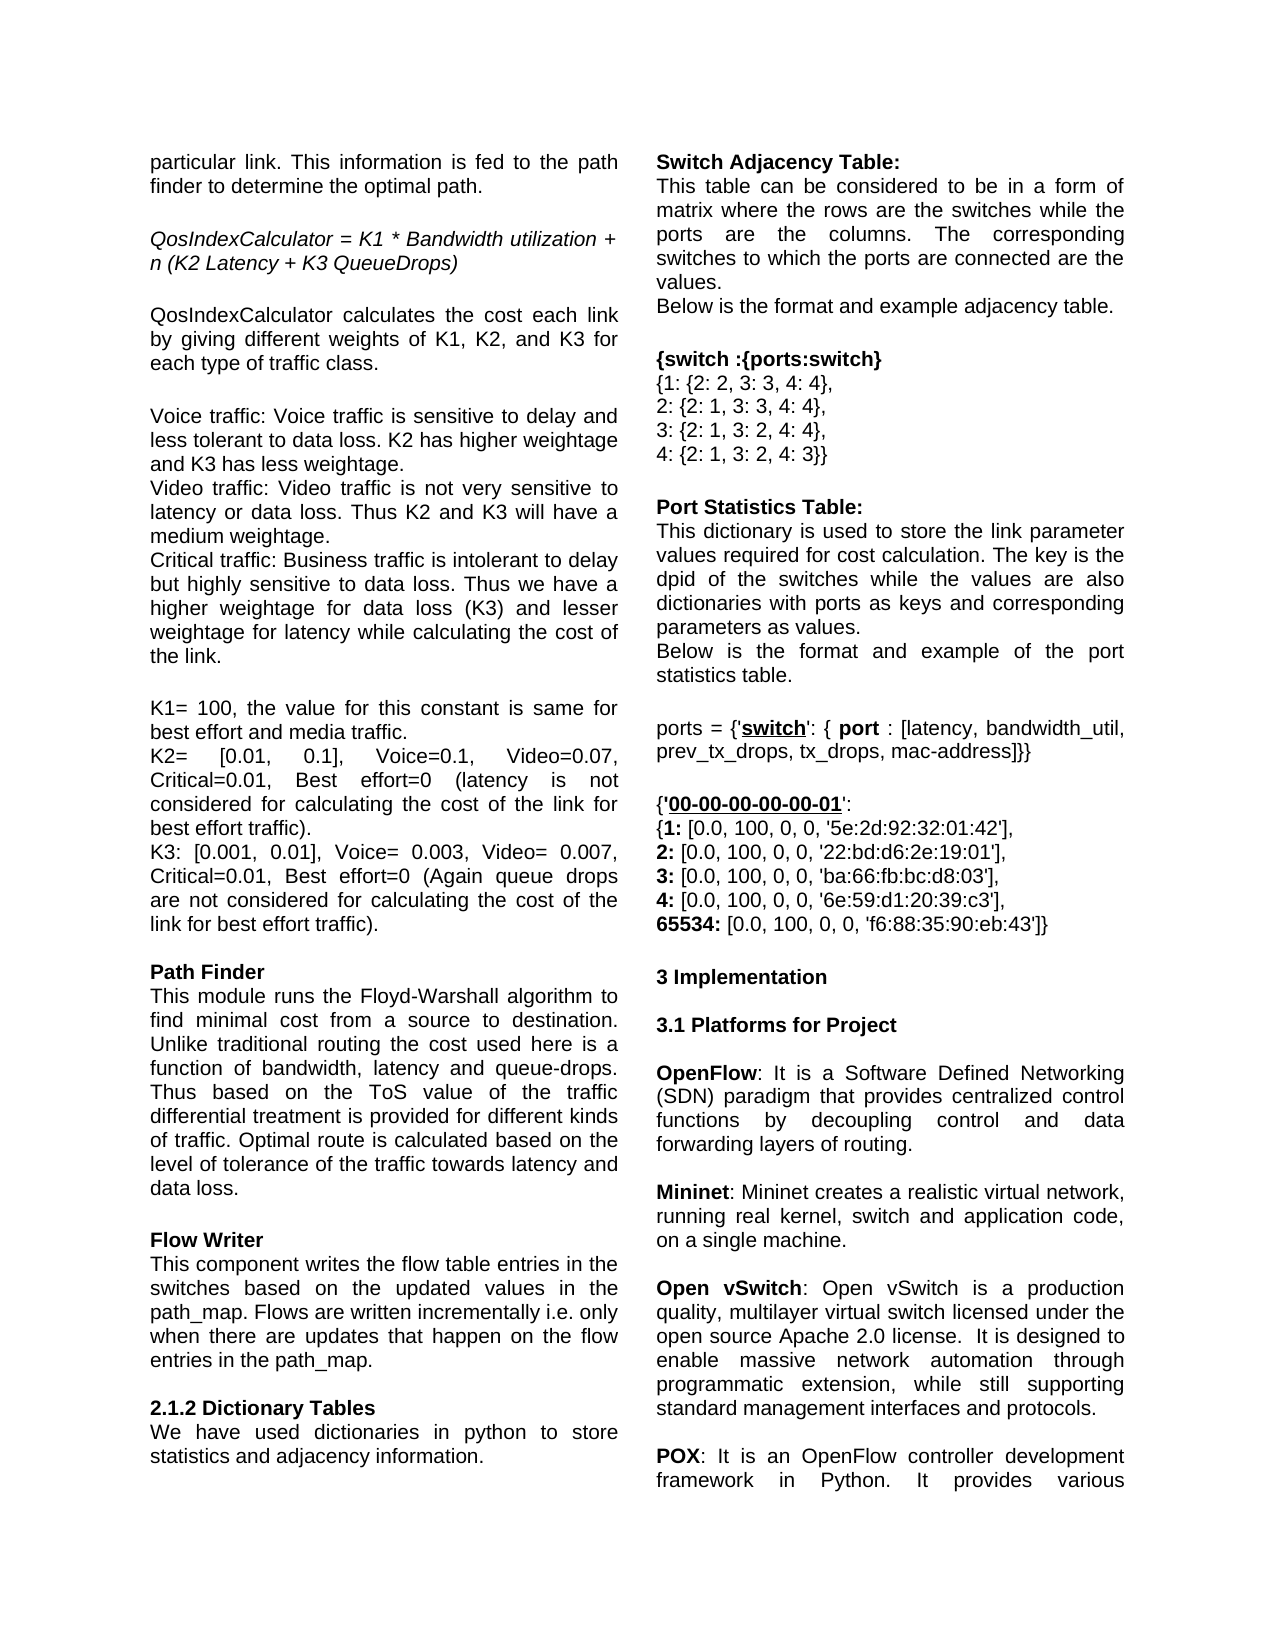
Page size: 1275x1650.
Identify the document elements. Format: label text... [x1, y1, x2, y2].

text 2.1.2 Dictionary Tables [150, 1396, 619, 1420]
text Switch Adjacency Table: [656, 150, 1125, 174]
text K1= 100, the value for this constant is same for best effort and media traffic. [150, 696, 619, 744]
text This module runs the Floyd-Warshall algorithm to find minimal cost from a source to destination. Unlike traditional routing the cost used here is a function of bandwidth, latency and queue-drops. Thus based on the ToS value of the traffic differential treatment is provided for different kinds of traffic. Optimal route is calculated based on the level of tolerance of the traffic towards latency and data loss. [150, 984, 619, 1199]
text 65534: [0.0, 100, 0, 0, 'f6:88:35:90:eb:43']} [656, 912, 1125, 936]
text Voice traffic: Voice traffic is sensitive to delay and less tolerant to data loss. K2 has higher weightage and K3 has less weightage. [150, 404, 619, 476]
text 2: [0.0, 100, 0, 0, '22:bd:d6:2e:19:01'], [656, 840, 1125, 864]
text This component writes the flow table entries in the switches based on the updated values in the path_map. Flows are written incrementally i.e. only when there are updates that happen on the flow entries in the path_map. [150, 1252, 619, 1372]
text Open vSwitch: Open vSwitch is a production quality, multilayer virtual switch licensed under the open source Apache 2.0 license. It is designed to enable massive network automation through programmatic extension, while still supporting standard management interfaces and protocols. [656, 1276, 1125, 1420]
text {switch :{ports:switch} [656, 346, 1125, 370]
text Critical traffic: Business traffic is intolerant to delay but highly sensitive to data loss. Thus we have a higher weightage for data loss (K3) and lesser weightage for latency while calculating the cost of the link. [150, 548, 619, 667]
text {'00-00-00-00-00-01': [656, 792, 1125, 816]
text QosIndexCalculator = K1 * Bandwidth utilization + n (K2 Latency + K3 QueueDrops) [150, 227, 619, 274]
text Below is the format and example of the port statistics table. [656, 639, 1125, 687]
text 3 Implementation [656, 964, 1125, 988]
text We have used dictionaries in python to store statistics and adjacency information. [150, 1420, 619, 1468]
text {1: {2: 2, 3: 3, 4: 4}, [656, 370, 1125, 394]
text 3: {2: 1, 3: 2, 4: 4}, [656, 418, 1125, 442]
text Port Statistics Table: [656, 495, 1125, 519]
text {1: [0.0, 100, 0, 0, '5e:2d:92:32:01:42'], [656, 816, 1125, 840]
text 3.1 Platforms for Project [656, 1012, 1125, 1036]
text K2= [0.01, 0.1], Voice=0.1, Video=0.07, Critical=0.01, Best effort=0 (latency is not considered for calculating the cost of the link for best effort traffic). [150, 744, 619, 840]
text OpenFlow: It is a Software Defined Networking (SDN) paradigm that provides centralized control functions by decoupling control and data forwarding layers of routing. [656, 1060, 1125, 1156]
text Path Finder [150, 960, 619, 984]
text Flow Writer [150, 1228, 619, 1252]
text Below is the format and example adjacency table. [656, 294, 1125, 318]
text Video traffic: Video traffic is not very sensitive to latency or data loss. Thus K2 and K3 will have a medium weightage. [150, 476, 619, 548]
text This table can be considered to be in a form of matrix where the rows are the switches while the ports are the columns. The corresponding switches to which the ports are connected are the values. [656, 174, 1125, 294]
text QosIndexCalculator calculates the cost each link by giving different weights of K1, K2, and K3 for each type of traffic class. [150, 303, 619, 375]
text 4: {2: 1, 3: 2, 4: 3}} [656, 442, 1125, 466]
text ports = {'switch': { port : [latency, bandwidth_util, prev_tx_drops, tx_drops, mac-address]}} [656, 715, 1125, 763]
text This dictionary is used to store the link parameter values required for cost calculation. The key is the dpid of the switches while the values are also dictionaries with ports as keys and corresponding parameters as values. [656, 519, 1125, 639]
text 4: [0.0, 100, 0, 0, '6e:59:d1:20:39:c3'], [656, 888, 1125, 912]
text K3: [0.001, 0.01], Voice= 0.003, Video= 0.007, Critical=0.01, Best effort=0 (Again queue drops are not considered for calculating the cost of the link for best effort traffic). [150, 840, 619, 936]
text 3: [0.0, 100, 0, 0, 'ba:66:fb:bc:d8:03'], [656, 864, 1125, 888]
text Mininet: Mininet creates a realistic virtual network, running real kernel, switch and application code, on a single machine. [656, 1180, 1125, 1252]
text 2: {2: 1, 3: 3, 4: 4}, [656, 394, 1125, 418]
